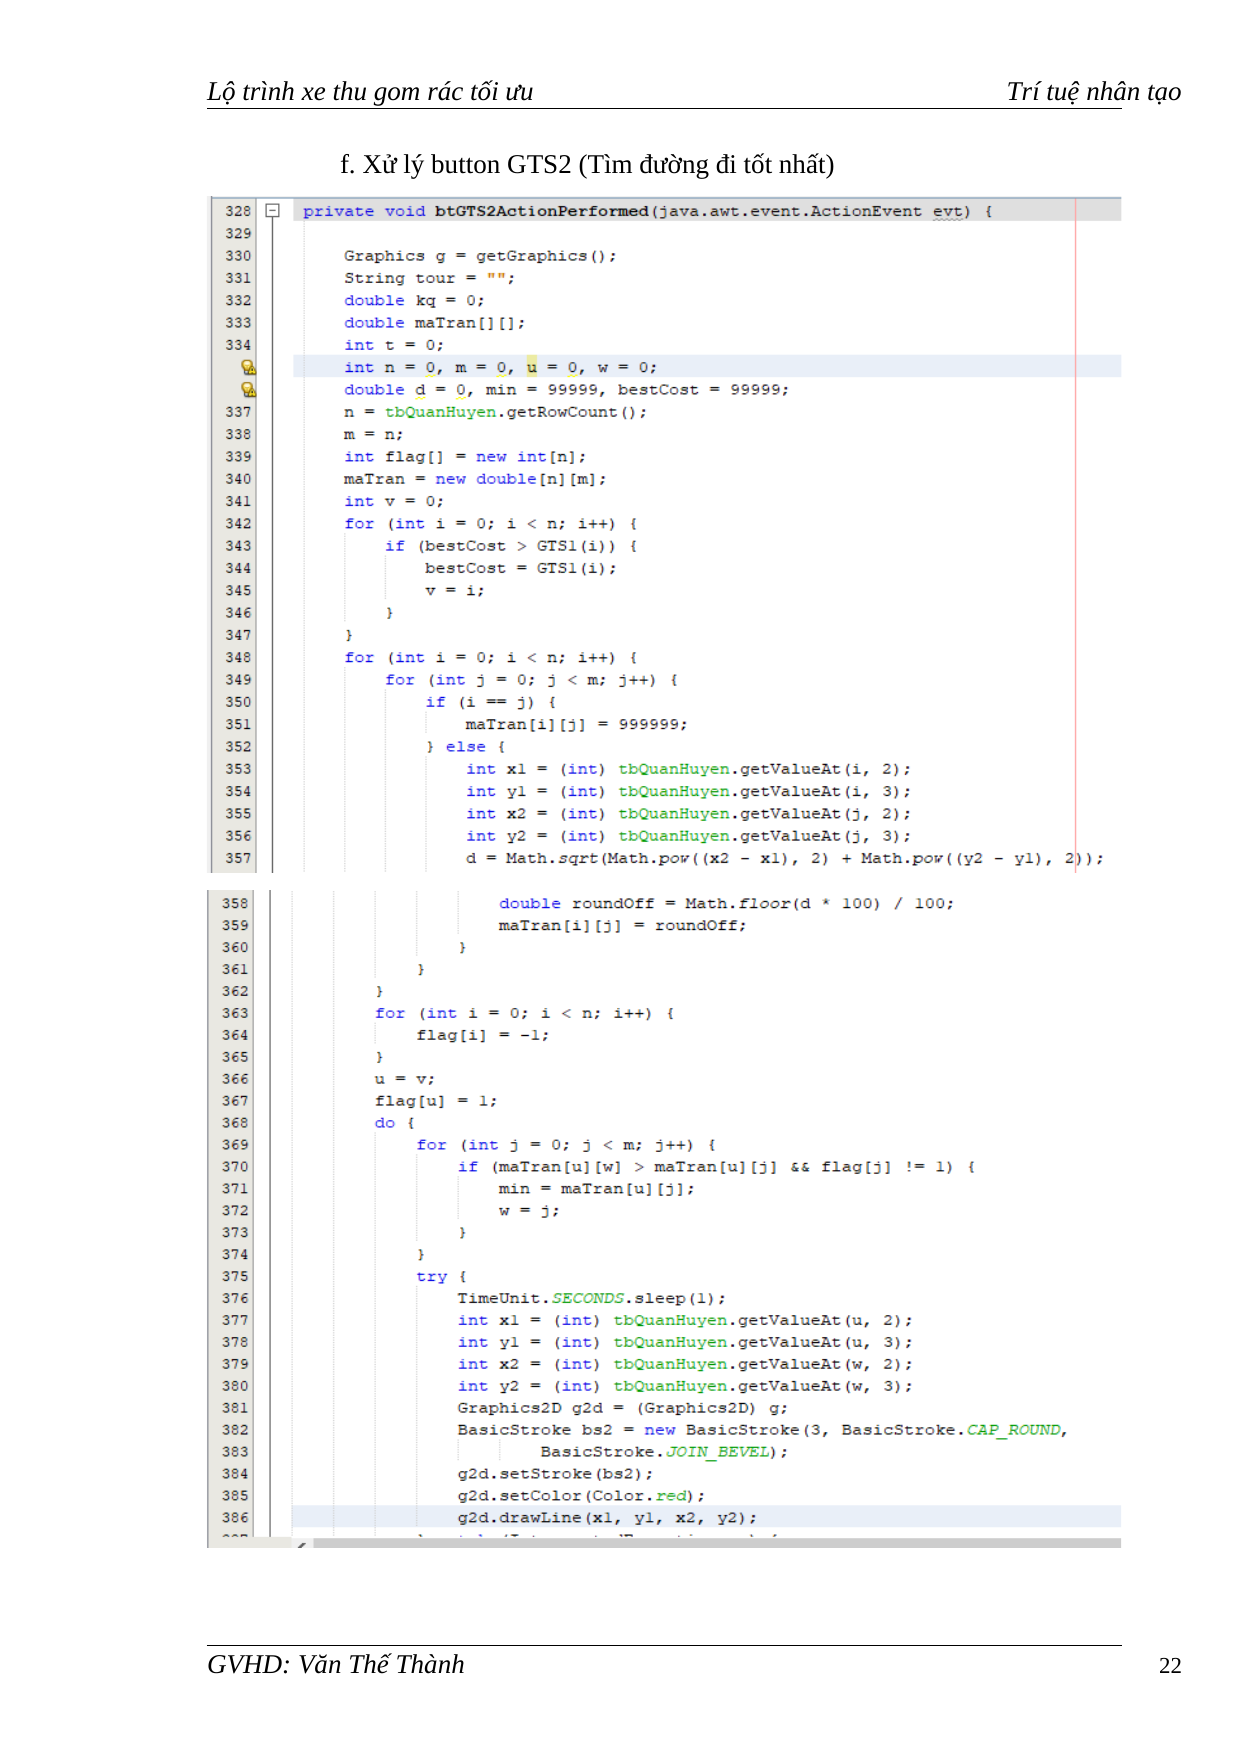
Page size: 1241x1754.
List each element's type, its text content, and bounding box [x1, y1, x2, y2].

picture [206, 196, 1122, 873]
picture [206, 890, 1122, 1548]
subtitle Xử lý button GTS2 (Tìm đường đi tốt nhất) [340, 148, 1122, 179]
